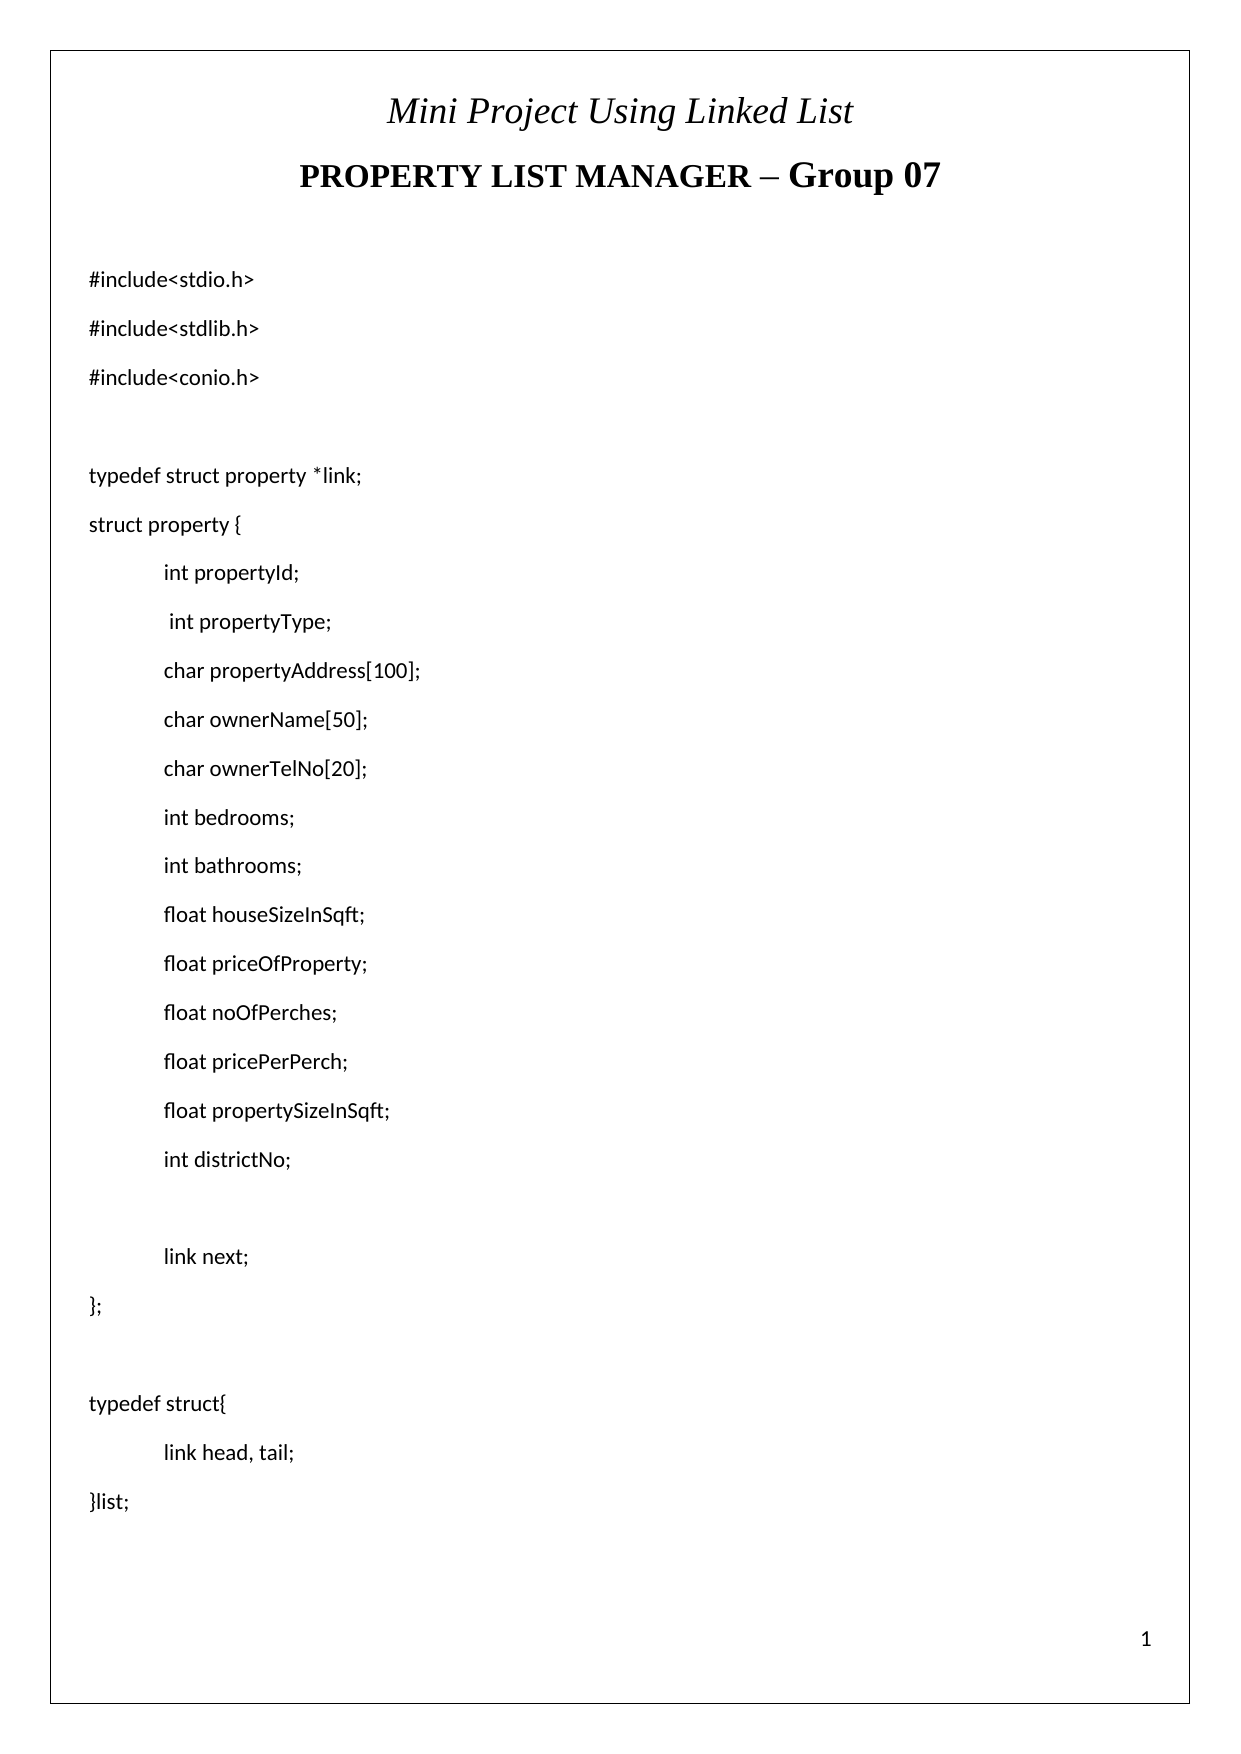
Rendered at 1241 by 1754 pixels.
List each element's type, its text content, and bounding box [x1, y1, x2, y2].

text char ownerName[50]; [89, 705, 1152, 733]
text typedef struct{ [89, 1389, 1152, 1417]
text int propertyId; [89, 558, 1152, 587]
text float propertySizeInSqft; [89, 1096, 1152, 1124]
text int districtNo; [89, 1145, 1152, 1173]
text #include<conio.h> [89, 363, 1152, 391]
text typedef struct property *link; [89, 461, 1152, 489]
text }list; [89, 1487, 1152, 1515]
text int propertyType; [89, 607, 1152, 635]
text char propertyAddress[100]; [89, 656, 1152, 684]
text link head, tail; [89, 1438, 1152, 1466]
text Mini Project Using Linked List [89, 89, 1152, 132]
text float noOfPerches; [89, 998, 1152, 1026]
text #include<stdio.h> [89, 265, 1152, 293]
text char ownerTelNo[20]; [89, 754, 1152, 782]
text int bathrooms; [89, 852, 1152, 880]
text PROPERTY LIST MANAGER – Group 07 [89, 153, 1152, 196]
text link next; [89, 1242, 1152, 1271]
text }; [89, 1291, 1152, 1319]
text int bedrooms; [89, 803, 1152, 831]
text #include<stdlib.h> [89, 314, 1152, 342]
text struct property { [89, 510, 1152, 538]
text float houseSizeInSqft; [89, 901, 1152, 928]
text float pricePerPerch; [89, 1047, 1152, 1075]
text float priceOfProperty; [89, 949, 1152, 977]
